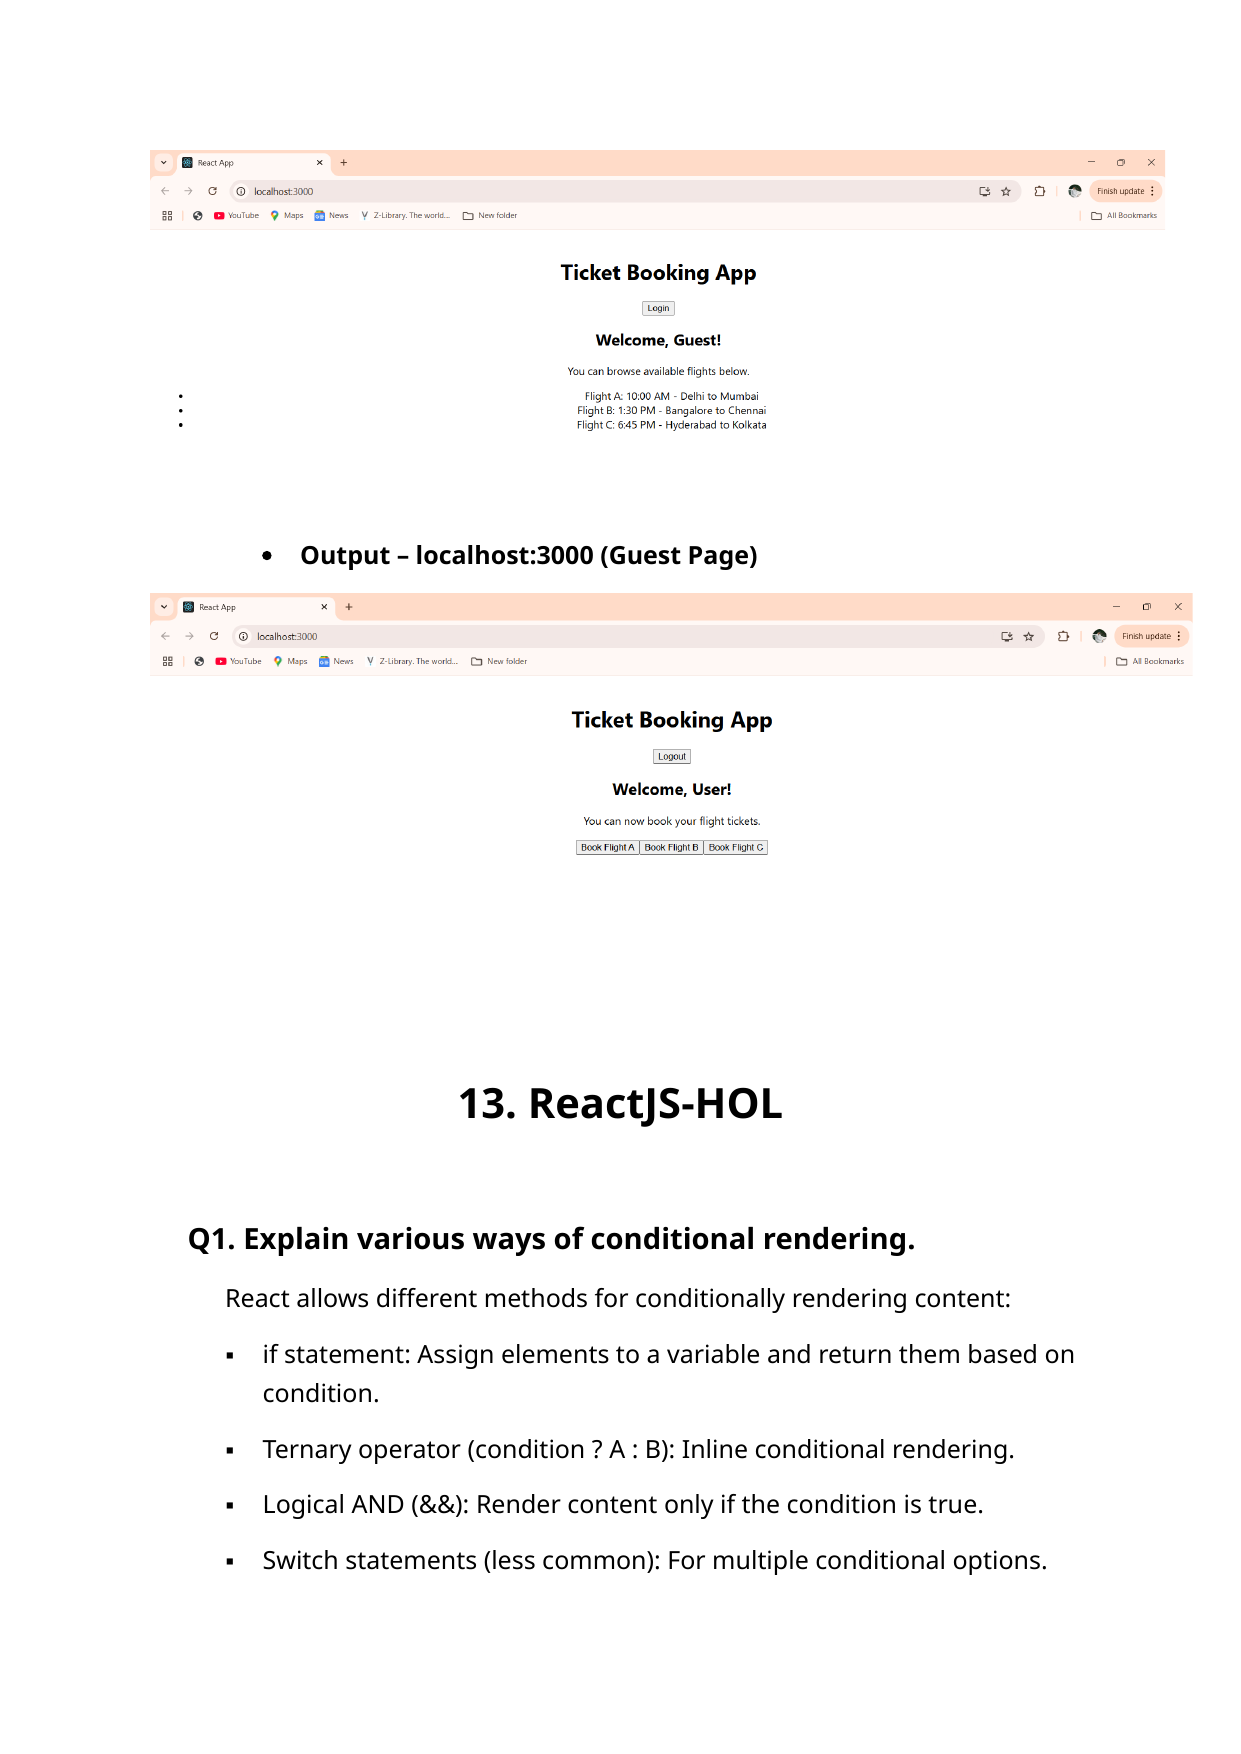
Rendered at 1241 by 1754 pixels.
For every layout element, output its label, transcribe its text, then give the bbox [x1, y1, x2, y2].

list if statement: Assign elements to a variable and return them based on condition. [225, 1336, 1090, 1409]
list Output – localhost:3000 (Guest Page) [262, 538, 1090, 572]
picture [150, 593, 1193, 885]
list Logical AND (&&): Render content only if the condition is true. [225, 1487, 1090, 1521]
text React allows different methods for conditionally rendering content: [187, 1280, 1090, 1314]
text Q1. Explain various ways of conditional rendering. [187, 1218, 1090, 1258]
text 13. ReactJS-HOL [150, 1074, 1090, 1131]
list Switch statements (less common): For multiple conditional options. [225, 1543, 1090, 1577]
list Ternary operator (condition ? A : B): Inline conditional rendering. [225, 1431, 1090, 1465]
picture [150, 150, 1166, 460]
